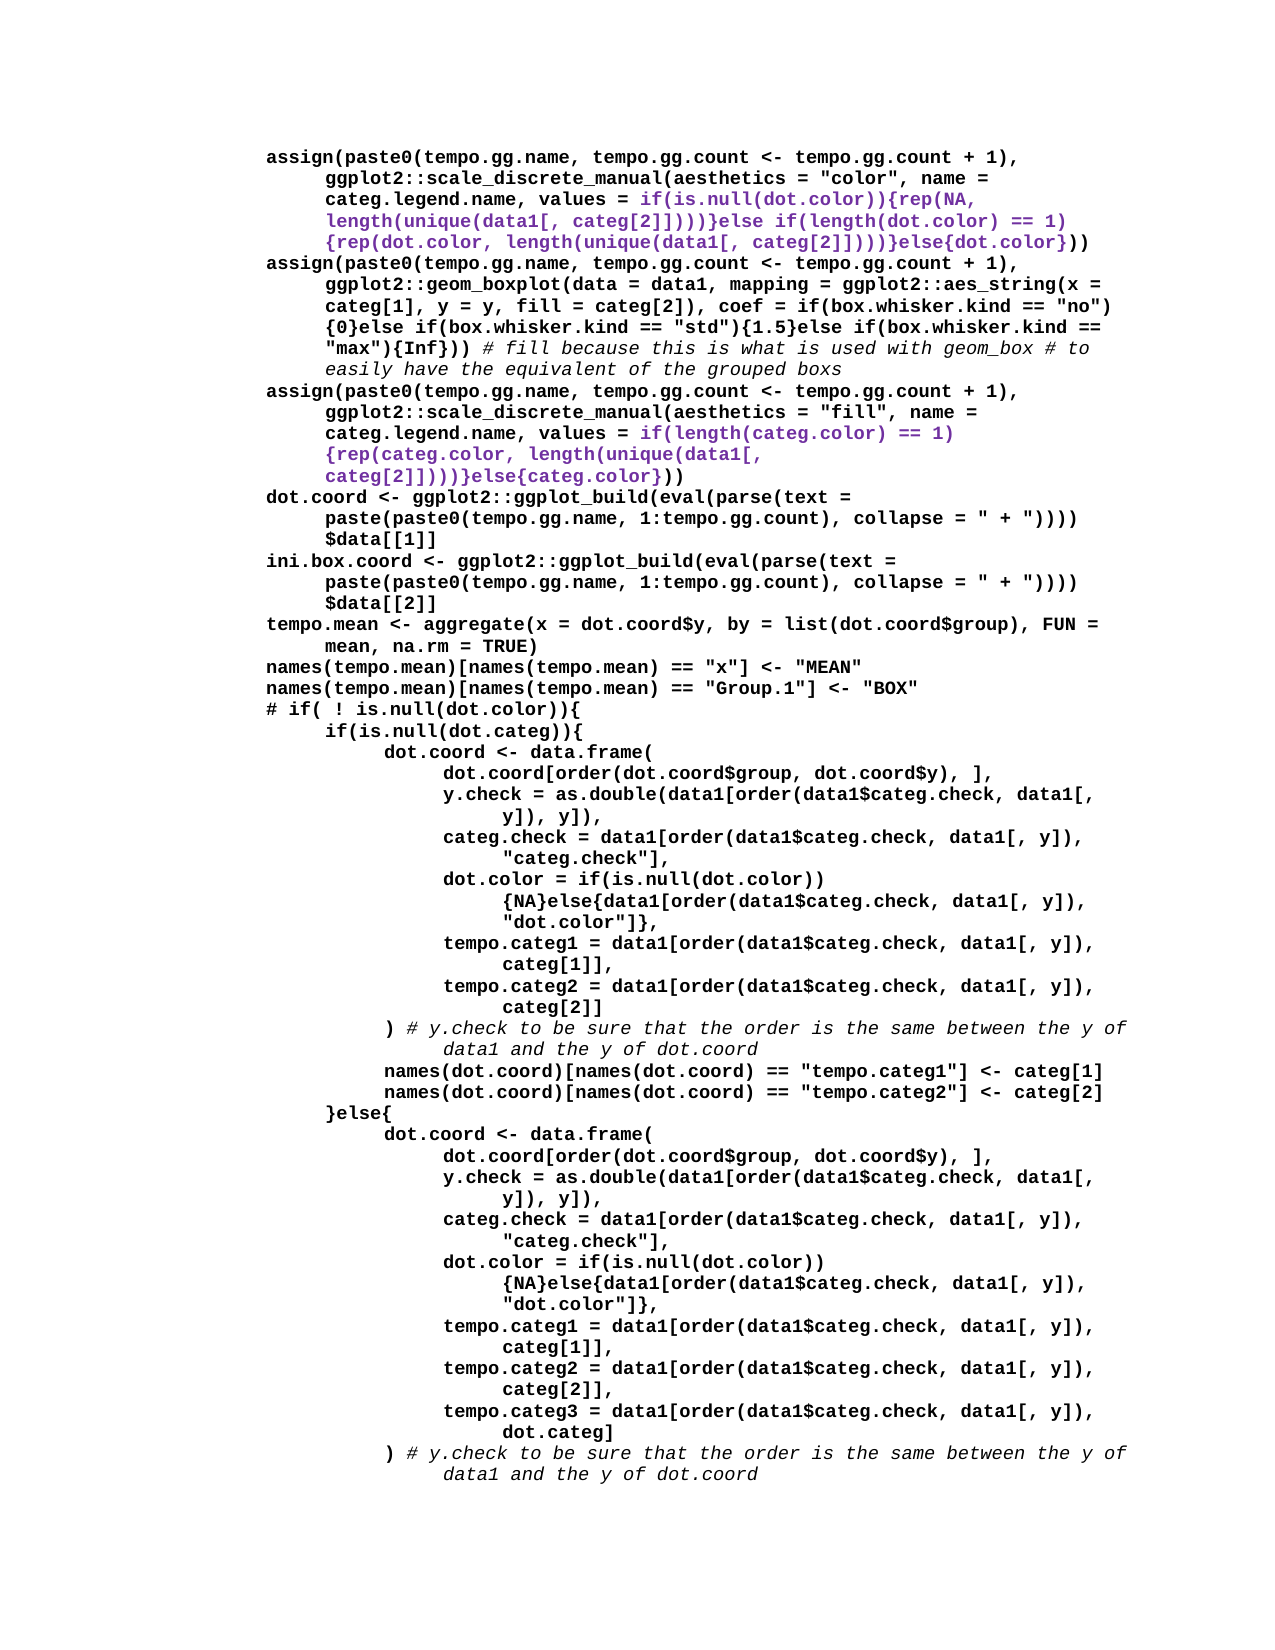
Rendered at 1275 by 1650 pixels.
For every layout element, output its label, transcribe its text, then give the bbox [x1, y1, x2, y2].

text names(dot.coord)[names(dot.coord) == "tempo.categ1"] <- categ[1] [384, 1061, 1128, 1083]
text ) # y.check to be sure that the order is the same between the y of data1 and the y of dot.coord [384, 1444, 1127, 1486]
text # if( ! is.null(dot.color)){ [266, 700, 1127, 721]
text ) # y.check to be sure that the order is the same between the y of data1 and the y of dot.coord [384, 1019, 1127, 1061]
text tempo.categ3 = data1[order(data1$categ.check, data1[, y]), dot.categ] [443, 1401, 1127, 1444]
text tempo.mean <- aggregate(x = dot.coord$y, by = list(dot.coord$group), FUN = mean, na.rm = TRUE) [266, 615, 1128, 658]
text dot.coord <- ggplot2::ggplot_build(eval(parse(text = paste(paste0(tempo.gg.name, 1:tempo.gg.count), collapse = " + "))))$data[[1]] [266, 488, 1127, 551]
text categ.check = data1[order(data1$categ.check, data1[, y]), "categ.check"], [443, 1210, 1127, 1253]
text dot.color = if(is.null(dot.color)){NA}else{data1[order(data1$categ.check, data1[, y]), "dot.color"]}, [443, 1253, 1127, 1316]
text dot.coord <- data.frame( [384, 1125, 1127, 1146]
text names(tempo.mean)[names(tempo.mean) == "x"] <- "MEAN" [266, 658, 1127, 679]
text names(dot.coord)[names(dot.coord) == "tempo.categ2"] <- categ[2] [384, 1083, 1128, 1104]
text assign(paste0(tempo.gg.name, tempo.gg.count <- tempo.gg.count + 1), ggplot2::scale_discrete_manual(aesthetics = "fill", name = categ.legend.name, values = if(length(categ.color) == 1){rep(categ.color, length(unique(data1[, categ[2]])))}else{categ.color})) [266, 381, 1127, 488]
text tempo.categ1 = data1[order(data1$categ.check, data1[, y]), categ[1]], [443, 1316, 1127, 1359]
text tempo.categ2 = data1[order(data1$categ.check, data1[, y]), categ[2]] [443, 976, 1127, 1019]
text }else{ [325, 1104, 1127, 1125]
text dot.coord <- data.frame( [384, 743, 1127, 764]
text y.check = as.double(data1[order(data1$categ.check, data1[, y]), y]), [443, 785, 1127, 828]
text tempo.categ2 = data1[order(data1$categ.check, data1[, y]), categ[2]], [443, 1359, 1127, 1401]
text y.check = as.double(data1[order(data1$categ.check, data1[, y]), y]), [443, 1168, 1127, 1210]
text names(tempo.mean)[names(tempo.mean) == "Group.1"] <- "BOX" [266, 679, 1127, 700]
text dot.coord[order(dot.coord$group, dot.coord$y), ], [443, 1146, 1127, 1168]
text categ.check = data1[order(data1$categ.check, data1[, y]), "categ.check"], [443, 828, 1127, 870]
text if(is.null(dot.categ)){ [325, 721, 1127, 743]
text ini.box.coord <- ggplot2::ggplot_build(eval(parse(text = paste(paste0(tempo.gg.name, 1:tempo.gg.count), collapse = " + "))))$data[[2]] [266, 551, 1127, 615]
text dot.coord[order(dot.coord$group, dot.coord$y), ], [443, 764, 1127, 785]
text tempo.categ1 = data1[order(data1$categ.check, data1[, y]), categ[1]], [443, 934, 1127, 976]
text dot.color = if(is.null(dot.color)){NA}else{data1[order(data1$categ.check, data1[, y]), "dot.color"]}, [443, 870, 1127, 934]
